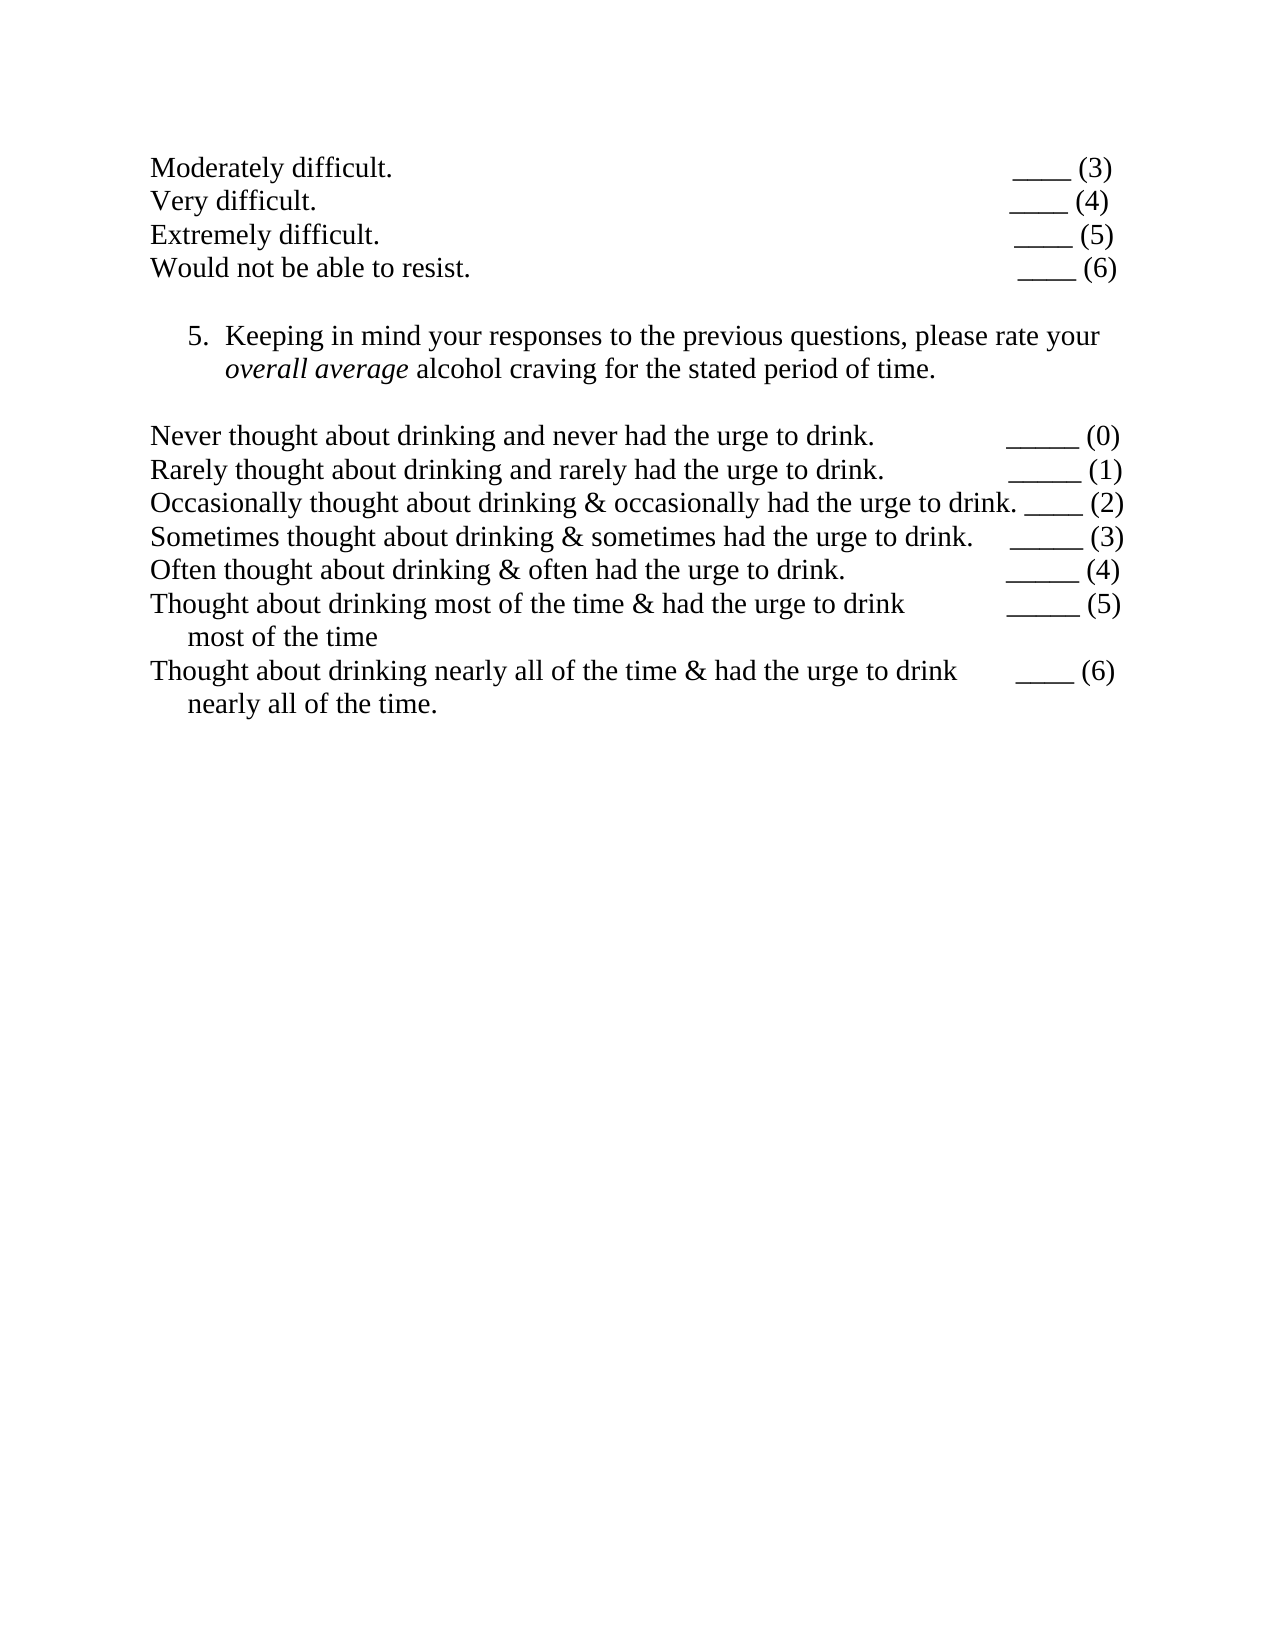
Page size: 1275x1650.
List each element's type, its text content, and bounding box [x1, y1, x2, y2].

text Would not be able to resist. ____ (6) [150, 251, 1125, 284]
text Very difficult. ____ (4) [150, 183, 1125, 217]
text Thought about drinking nearly all of the time & had the urge to drink ____ (6) nearly all of the time. [150, 653, 1125, 720]
list Keeping in mind your responses to the previous questions, please rate your overall average alcohol craving for the stated period of time. [187, 318, 1125, 385]
text Occasionally thought about drinking & occasionally had the urge to drink. ____ (2) [150, 485, 1125, 519]
text Extremely difficult. ____ (5) [150, 217, 1125, 251]
text Thought about drinking most of the time & had the urge to drink _____ (5) most of the time [150, 586, 1125, 653]
text Sometimes thought about drinking & sometimes had the urge to drink. _____ (3) [150, 519, 1125, 552]
text Never thought about drinking and never had the urge to drink. _____ (0) [150, 418, 1125, 452]
text Often thought about drinking & often had the urge to drink. _____ (4) [150, 552, 1125, 586]
text Moderately difficult. ____ (3) [150, 150, 1125, 183]
text Rarely thought about drinking and rarely had the urge to drink. _____ (1) [150, 452, 1125, 485]
